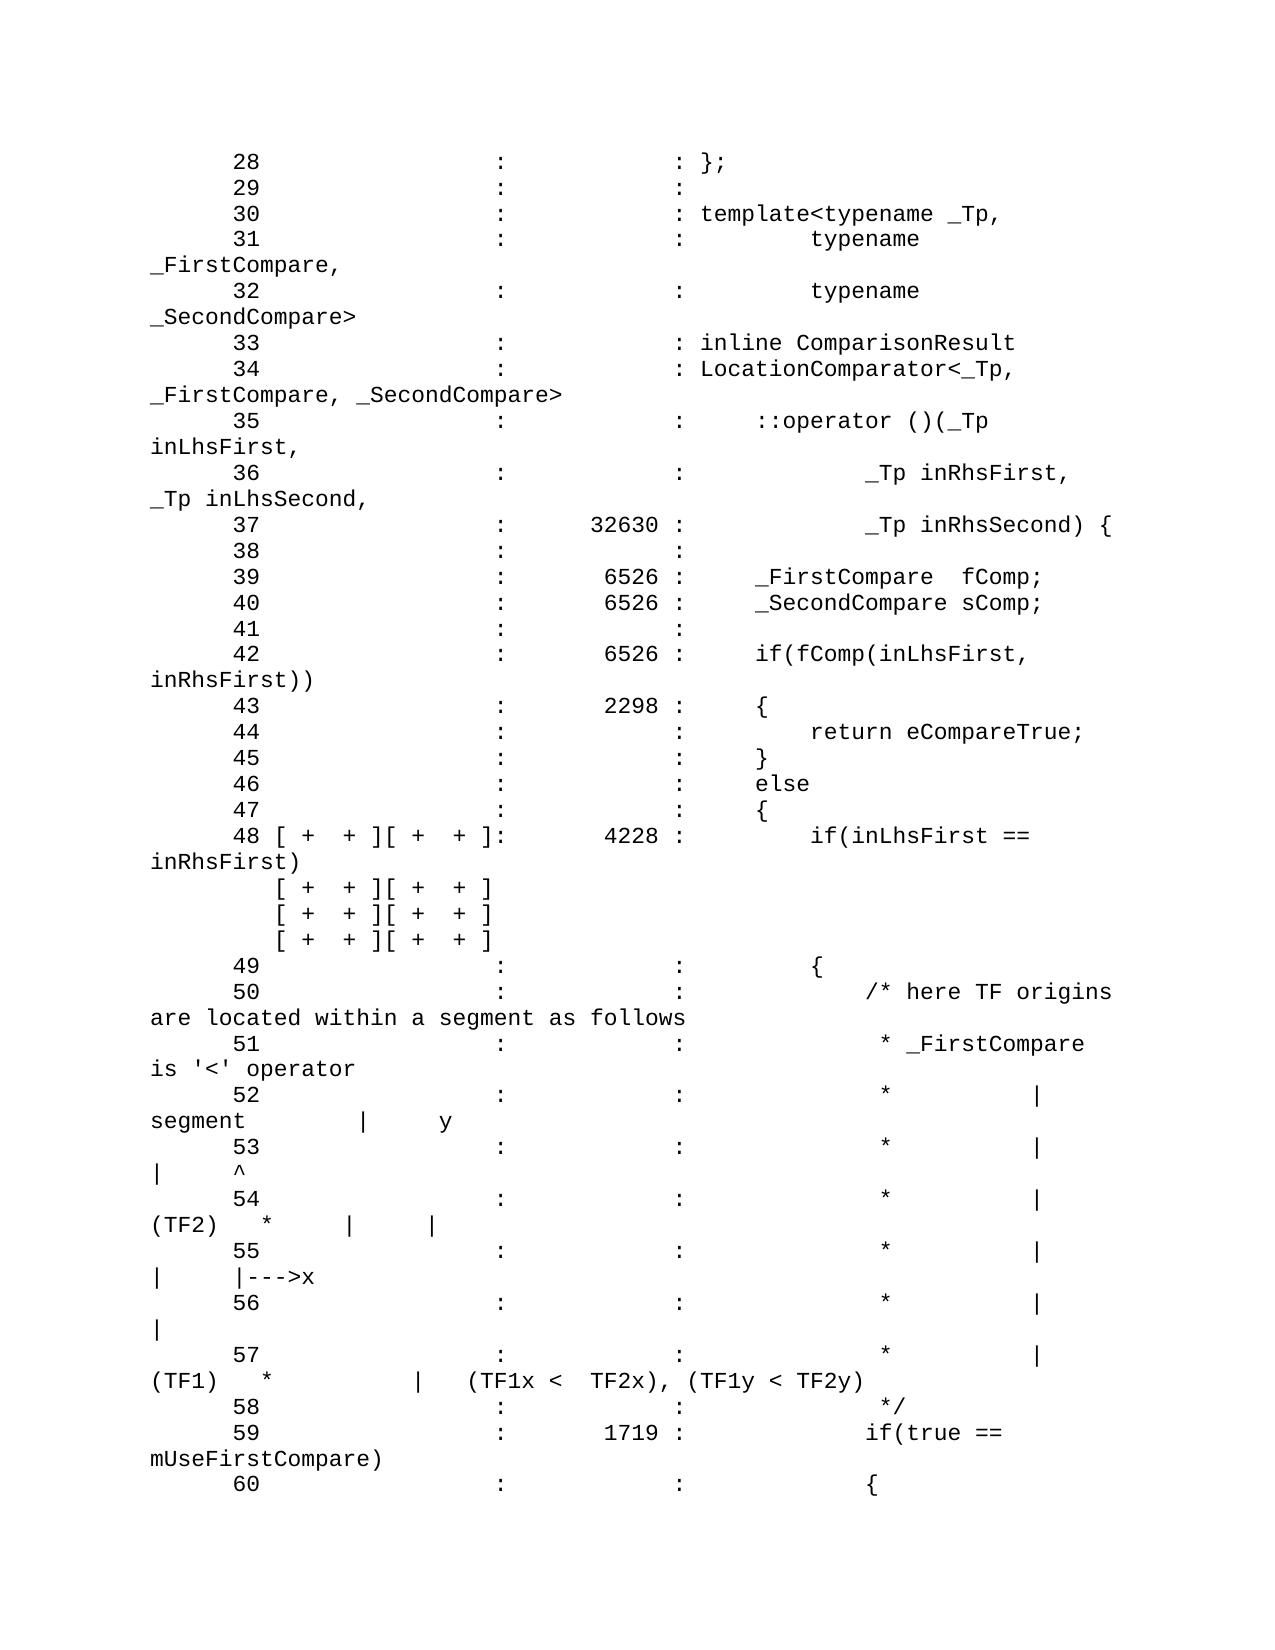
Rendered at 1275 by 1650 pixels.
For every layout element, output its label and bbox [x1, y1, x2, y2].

table_cell [150, 150, 1125, 1499]
